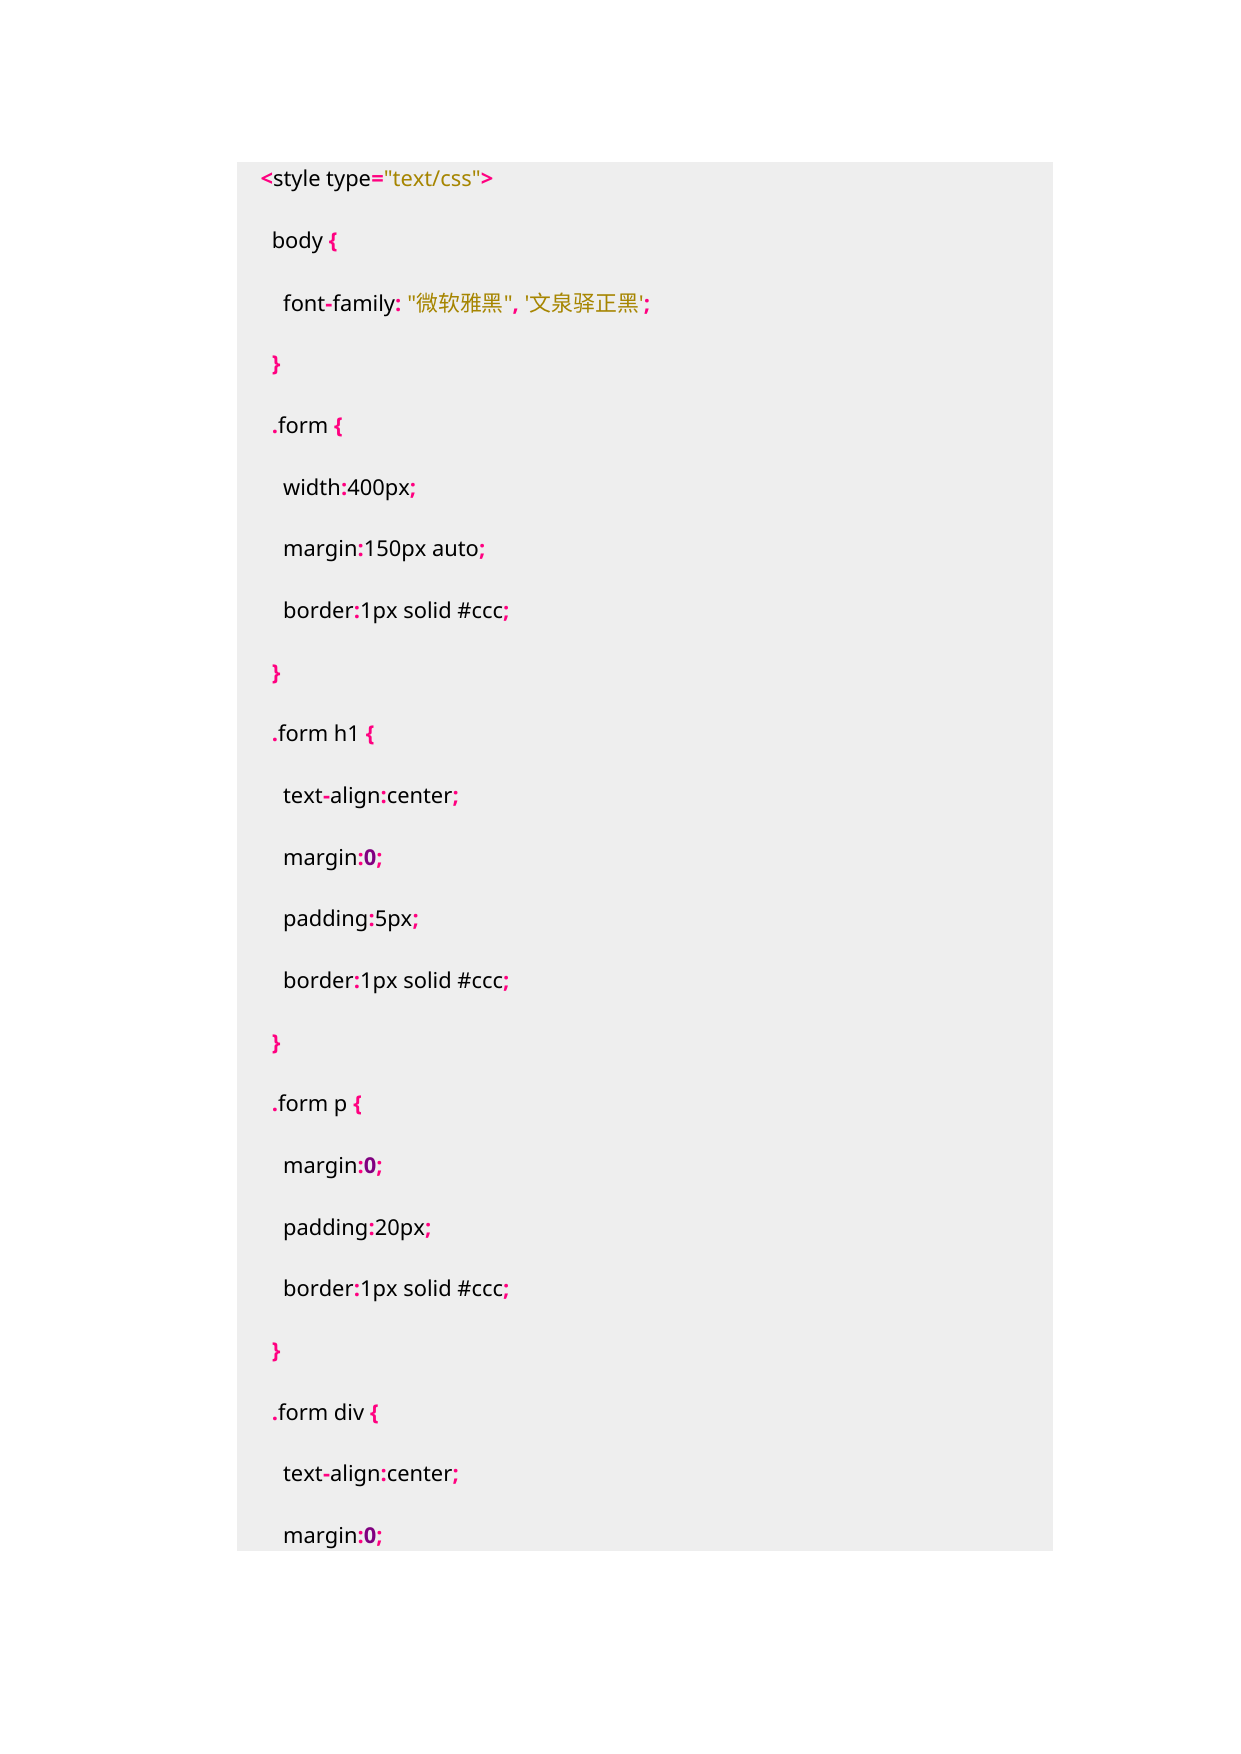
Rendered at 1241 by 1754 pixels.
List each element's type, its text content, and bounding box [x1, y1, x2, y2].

list } [237, 655, 1053, 688]
list padding:20px; [237, 1210, 1053, 1243]
list body { [237, 224, 1053, 256]
list text-align:center; [237, 1457, 1053, 1489]
list .form { [237, 409, 1053, 441]
list border:1px solid #ccc; [237, 594, 1053, 626]
list border:1px solid #ccc; [237, 964, 1053, 996]
list .form h1 { [237, 717, 1053, 749]
list margin:0; [237, 1149, 1053, 1181]
list .form div { [237, 1395, 1053, 1428]
list } [237, 1025, 1053, 1058]
list .form p { [237, 1087, 1053, 1119]
list width:400px; [237, 470, 1053, 503]
list } [237, 1334, 1053, 1366]
list font-family: "微软雅黑", '文泉驿正黑'; [237, 285, 1053, 318]
list margin:150px auto; [237, 532, 1053, 564]
list <style type="text/css"> [237, 162, 1053, 194]
list text-align:center; [237, 779, 1053, 811]
list border:1px solid #ccc; [237, 1272, 1053, 1304]
list } [237, 347, 1053, 379]
list margin:0; [237, 840, 1053, 873]
list margin:0; [237, 1519, 1053, 1551]
list padding:5px; [237, 902, 1053, 934]
